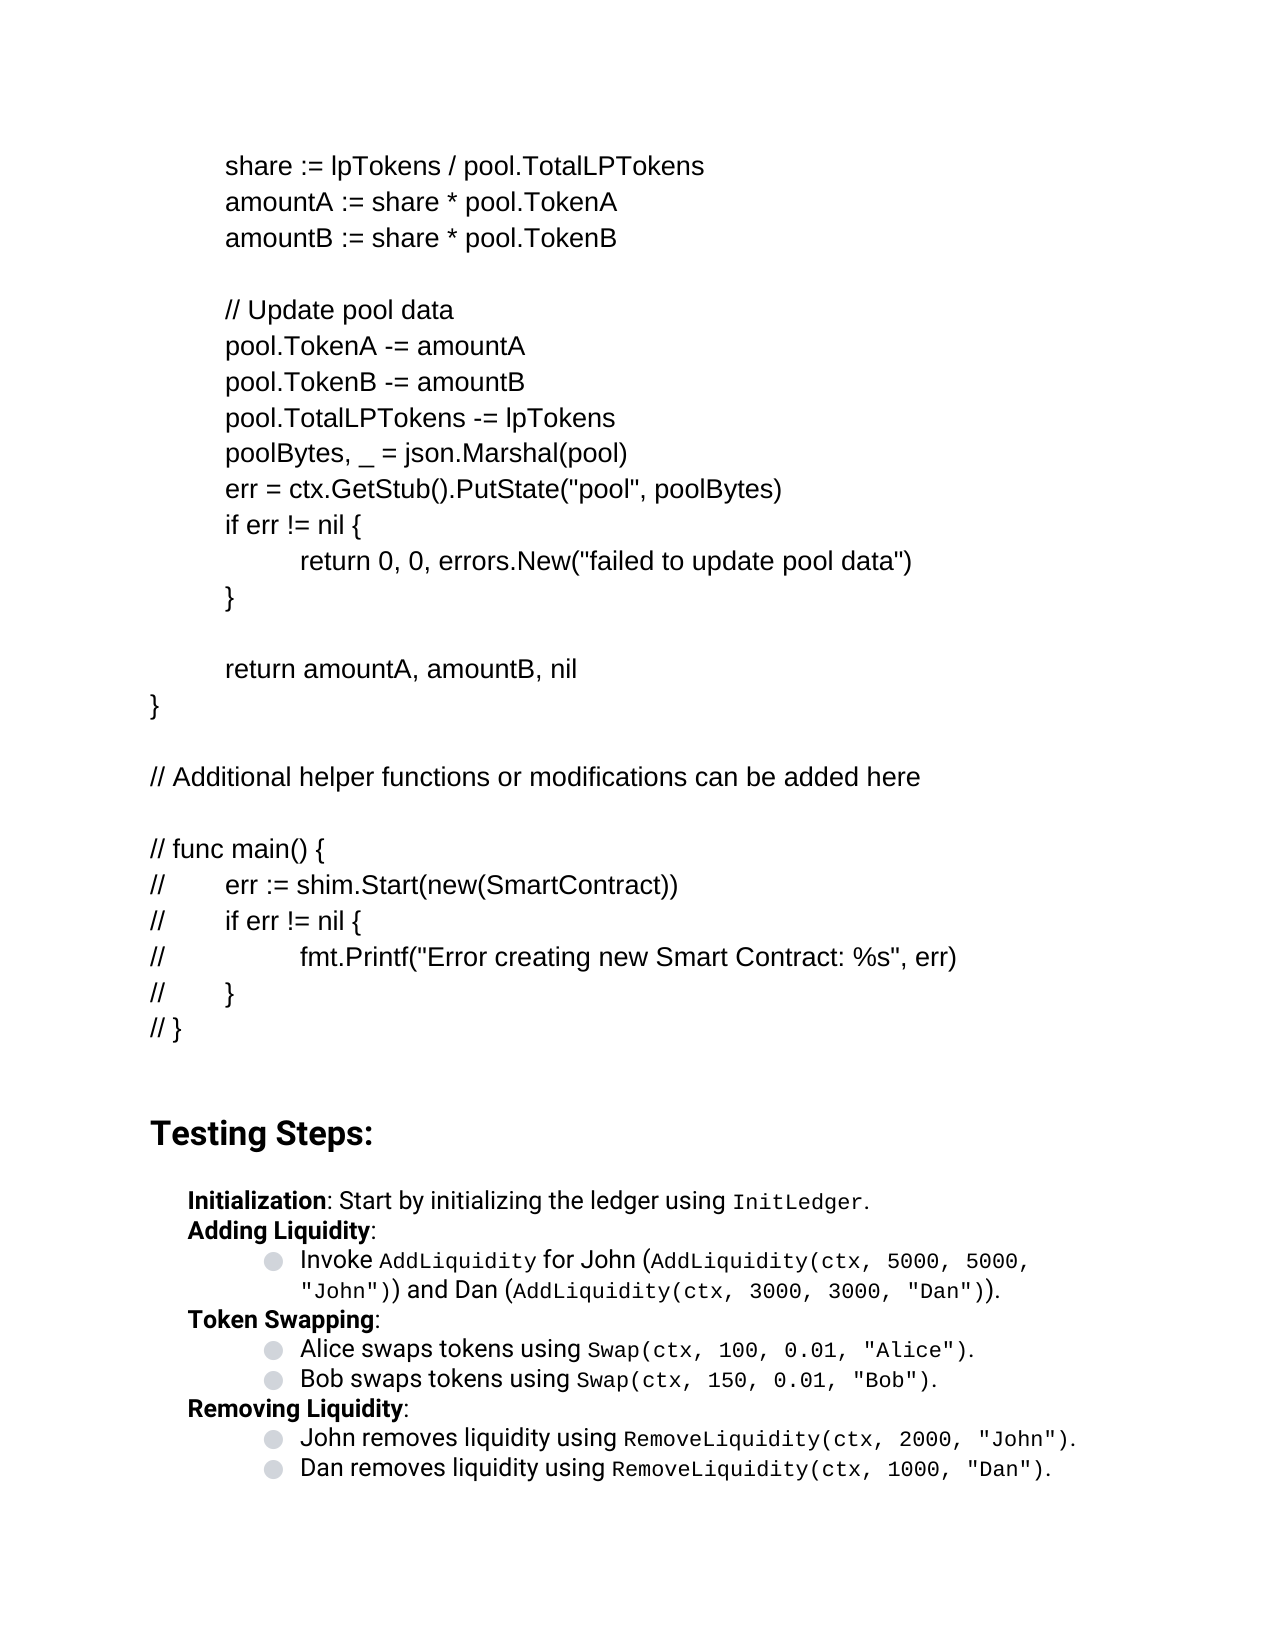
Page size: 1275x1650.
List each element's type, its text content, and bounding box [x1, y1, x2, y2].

text pool.TokenA -= amountA [150, 330, 1125, 361]
list Adding Liquidity: [187, 1216, 1125, 1245]
list Initialization: Start by initializing the ledger using InitLedger. [187, 1186, 1125, 1216]
subtitle Testing Steps: [150, 1113, 1125, 1154]
text // Update pool data [150, 294, 1125, 325]
text } [150, 581, 1125, 612]
list Invoke AddLiquidity for John (AddLiquidity(ctx, 5000, 5000, "John")) and Dan (AddLiquidity(ctx, 3000, 3000, "Dan")). [262, 1245, 1125, 1305]
list John removes liquidity using RemoveLiquidity(ctx, 2000, "John"). [262, 1423, 1125, 1453]
text share := lpTokens / pool.TotalLPTokens [150, 150, 1125, 181]
list Alice swaps tokens using Swap(ctx, 100, 0.01, "Alice"). [262, 1334, 1125, 1364]
text // } [150, 1012, 1125, 1044]
text // fmt.Printf("Error creating new Smart Contract: %s", err) [150, 941, 1125, 972]
text pool.TotalLPTokens -= lpTokens [150, 402, 1125, 433]
text poolBytes, _ = json.Marshal(pool) [150, 437, 1125, 469]
list Dan removes liquidity using RemoveLiquidity(ctx, 1000, "Dan"). [262, 1453, 1125, 1483]
text // err := shim.Start(new(SmartContract)) [150, 869, 1125, 900]
text err = ctx.GetStub().PutState("pool", poolBytes) [150, 473, 1125, 505]
text amountB := share * pool.TokenB [150, 222, 1125, 253]
text return amountA, amountB, nil [150, 653, 1125, 684]
text // if err != nil { [150, 905, 1125, 936]
list Token Swapping: [187, 1305, 1125, 1334]
text amountA := share * pool.TokenA [150, 186, 1125, 217]
list Bob swaps tokens using Swap(ctx, 150, 0.01, "Bob"). [262, 1364, 1125, 1394]
text pool.TokenB -= amountB [150, 366, 1125, 397]
text } [150, 689, 1125, 720]
text // func main() { [150, 833, 1125, 864]
text // } [150, 977, 1125, 1008]
text if err != nil { [150, 509, 1125, 541]
text // Additional helper functions or modifications can be added here [150, 761, 1125, 792]
text return 0, 0, errors.New("failed to update pool data") [150, 545, 1125, 577]
list Removing Liquidity: [187, 1394, 1125, 1423]
